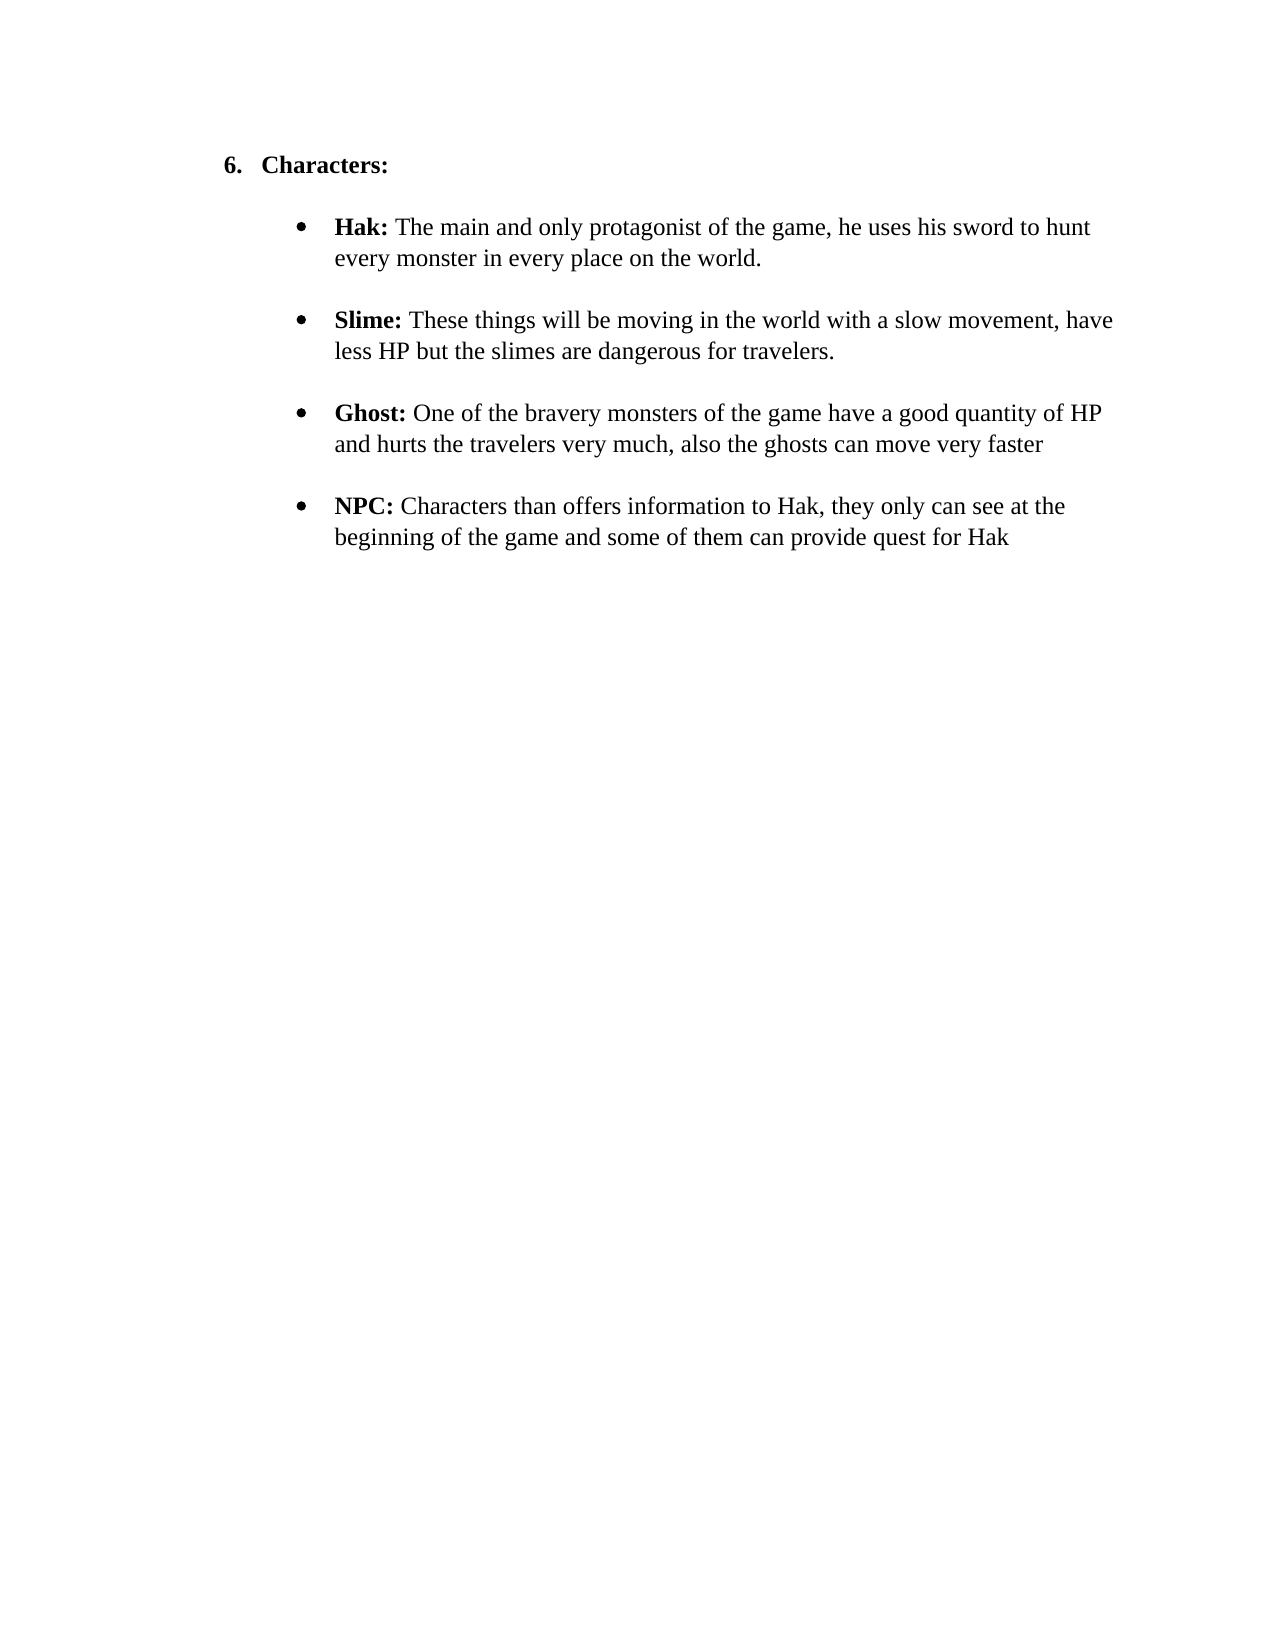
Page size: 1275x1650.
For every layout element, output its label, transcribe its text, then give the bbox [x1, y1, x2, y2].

list Slime: These things will be moving in the world with a slow movement, have less HP but the slimes are dangerous for travelers. [297, 305, 1125, 365]
list NPC: Characters than offers information to Hak, they only can see at the beginning of the game and some of them can provide quest for Hak [297, 491, 1125, 551]
list Hak: The main and only protagonist of the game, he uses his sword to hunt every monster in every place on the world. [297, 212, 1125, 272]
list Characters: [223, 150, 1125, 179]
list Ghost: One of the bravery monsters of the game have a good quantity of HP and hurts the travelers very much, also the ghosts can move very faster [297, 398, 1125, 458]
